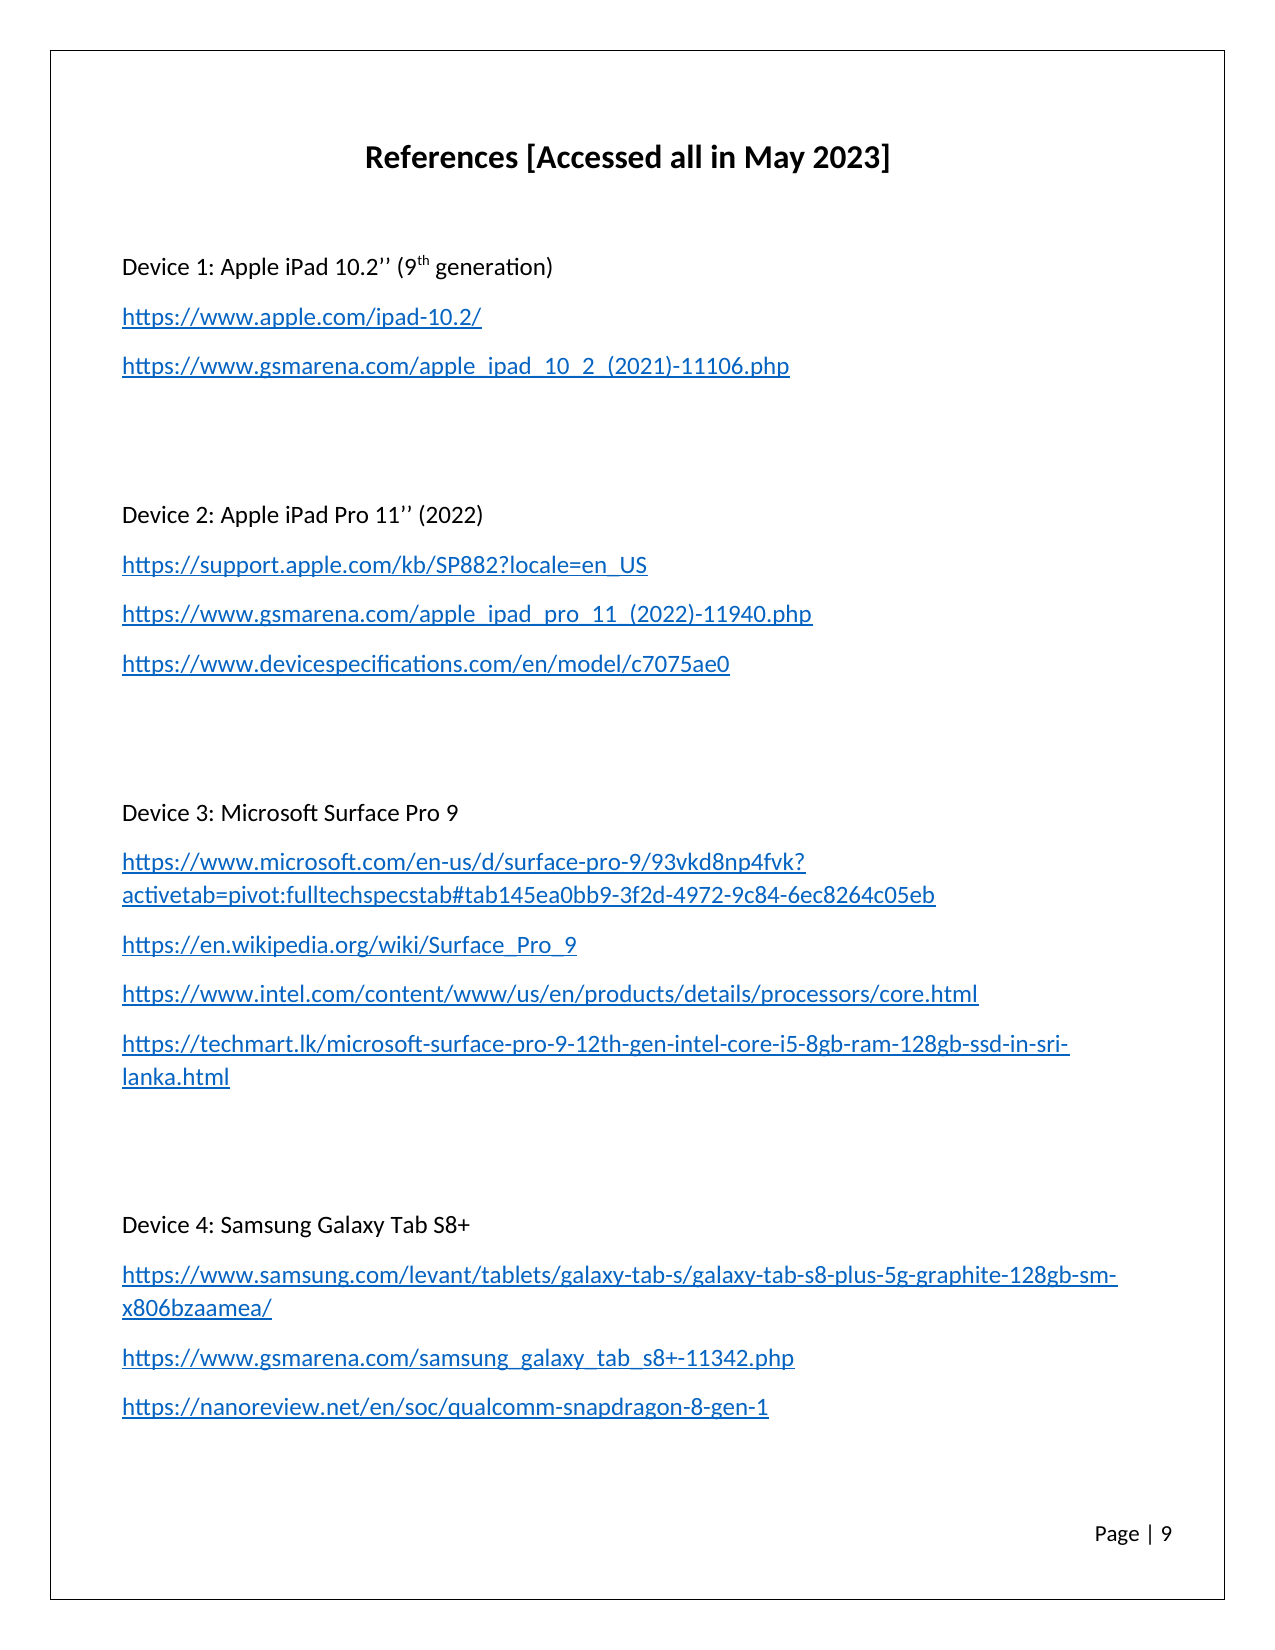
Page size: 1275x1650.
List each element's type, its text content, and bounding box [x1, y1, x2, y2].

text https://en.wikipedia.org/wiki/Surface_Pro_9 [122, 929, 1144, 959]
text https://www.gsmarena.com/apple_ipad_pro_11_(2022)-11940.php [122, 598, 1144, 629]
text https://www.gsmarena.com/samsung_galaxy_tab_s8+-11342.php [122, 1342, 1144, 1372]
text Device 4: Samsung Galaxy Tab S8+ [122, 1210, 1144, 1240]
text Device 1: Apple iPad 10.2’’ (9th generation) [122, 251, 1144, 282]
text https://www.microsoft.com/en-us/d/surface-pro-9/93vkd8np4fvk?activetab=pivot:fulltechspecstab#tab145ea0bb9-3f2d-4972-9c84-6ec8264c05eb [122, 846, 1144, 910]
text https://nanoreview.net/en/soc/qualcomm-snapdragon-8-gen-1 [122, 1391, 1144, 1422]
text https://www.gsmarena.com/apple_ipad_10_2_(2021)-11106.php [122, 351, 1144, 381]
text Device 2: Apple iPad Pro 11’’ (2022) [122, 499, 1144, 530]
text References [Accessed all in May 2023] [84, 136, 1172, 176]
text https://www.apple.com/ipad-10.2/ [122, 301, 1144, 331]
text https://www.devicespecifications.com/en/model/c7075ae0 [122, 648, 1144, 678]
text https://techmart.lk/microsoft-surface-pro-9-12th-gen-intel-core-i5-8gb-ram-128gb-ssd-in-sri-lanka.html [122, 1028, 1144, 1091]
text https://www.samsung.com/levant/tablets/galaxy-tab-s/galaxy-tab-s8-plus-5g-graphite-128gb-sm-x806bzaamea/ [122, 1259, 1144, 1323]
text Device 3: Microsoft Surface Pro 9 [122, 797, 1144, 827]
text https://support.apple.com/kb/SP882?locale=en_US [122, 549, 1144, 579]
text https://www.intel.com/content/www/us/en/products/details/processors/core.html [122, 978, 1144, 1009]
